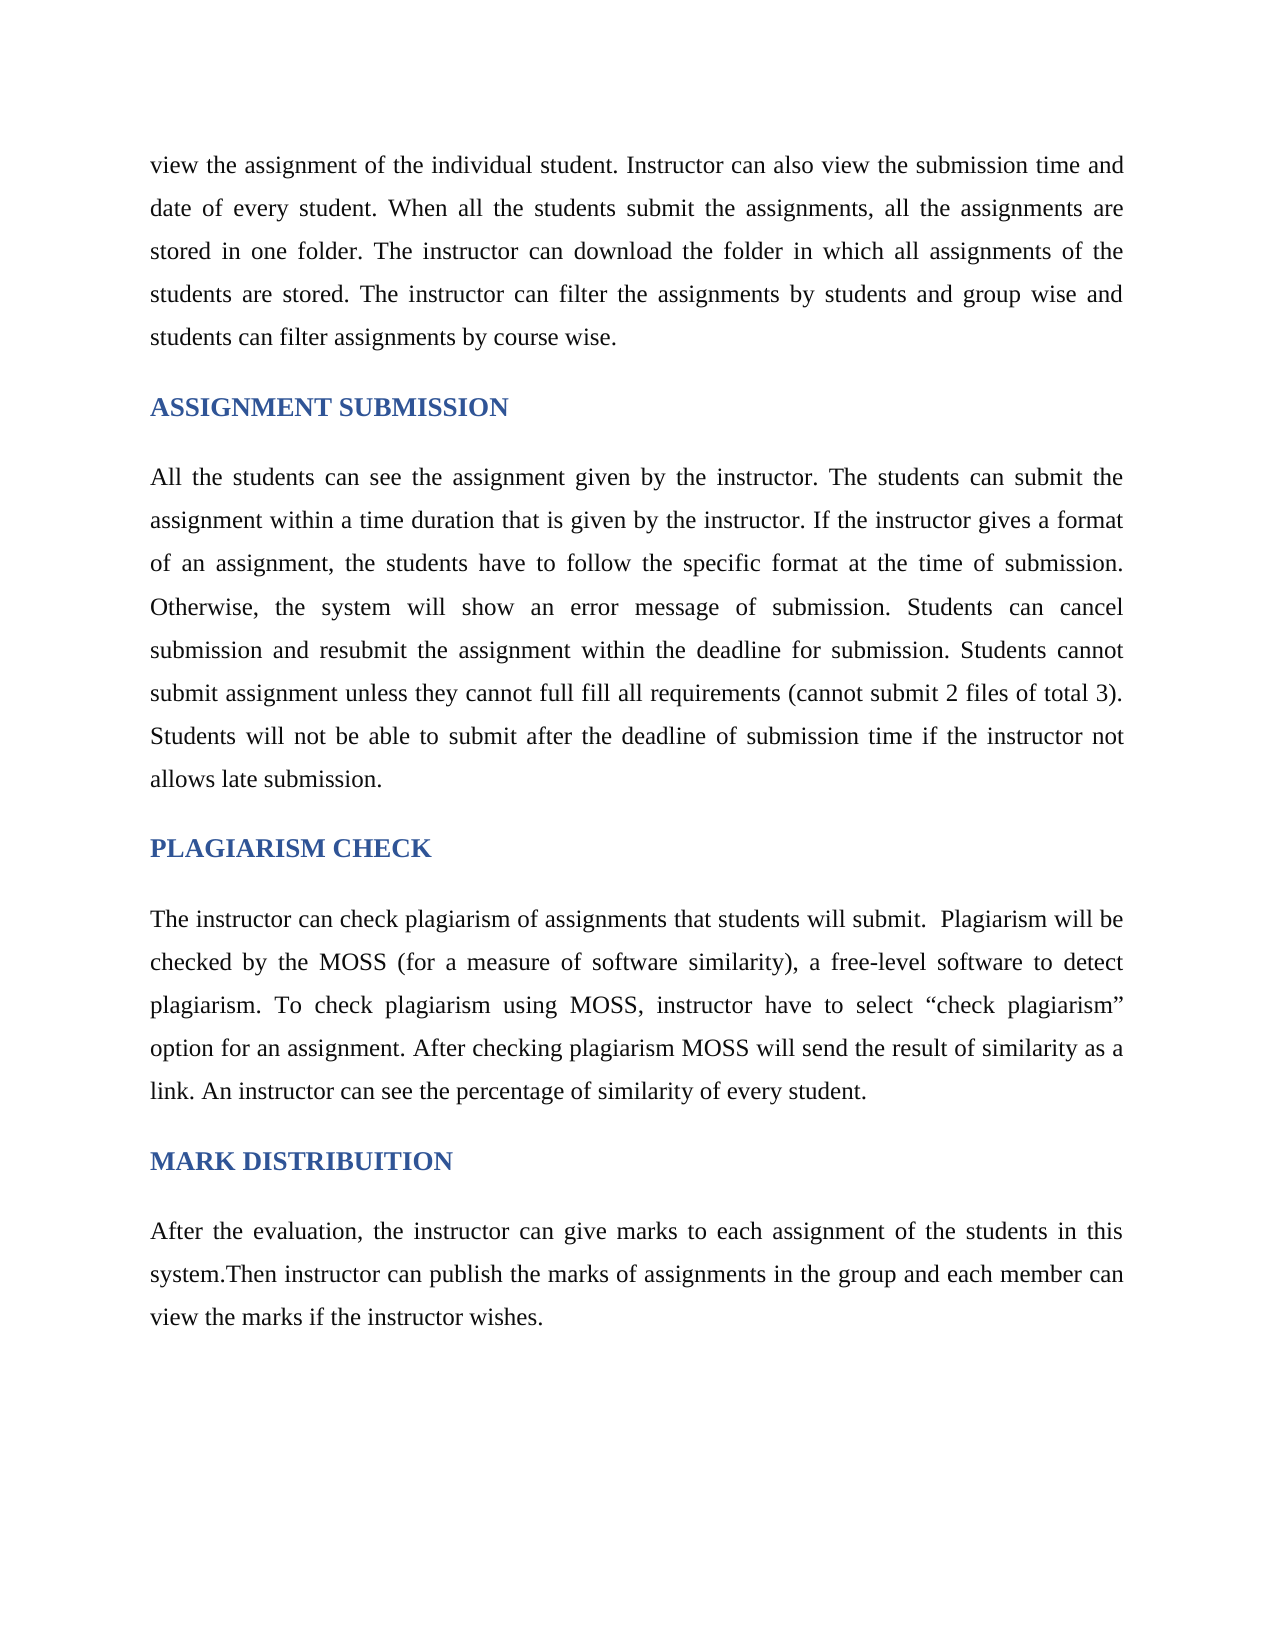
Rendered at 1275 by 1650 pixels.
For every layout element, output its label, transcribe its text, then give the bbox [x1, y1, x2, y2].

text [150, 150, 1125, 351]
text All the students can see the assignment given by the instructor. The students can submit the assignment within a time duration that is given by the instructor. If the instructor gives a format of an assignment, the students have to follow the specific format at the time of submission. Otherwise, the system will show an error message of submission. Students can cancel submission and resubmit the assignment within the deadline for submission. Students cannot submit assignment unless they cannot full fill all requirements (cannot submit 2 files of total 3). Students will not be able to submit after the deadline of submission time if the instructor not allows late submission. [150, 462, 1125, 793]
subtitle ASSIGNMENT SUBMISSION [150, 391, 1125, 422]
text After the evaluation, the instructor can give marks to each assignment of the students in this system.Then instructor can publish the marks of assignments in the group and each member can view the marks if the instructor wishes. [150, 1216, 1125, 1331]
text The instructor can check plagiarism of assignments that students will submit. Plagiarism will be checked by the MOSS (for a measure of software similarity), a free-level software to detect plagiarism. To check plagiarism using MOSS, instructor have to select “check plagiarism” option for an assignment. After checking plagiarism MOSS will send the result of similarity as a link. An instructor can see the percentage of similarity of every student. [150, 904, 1125, 1105]
subtitle PLAGIARISM CHECK [150, 832, 1125, 863]
subtitle MARK DISTRIBUITION [150, 1144, 1125, 1176]
